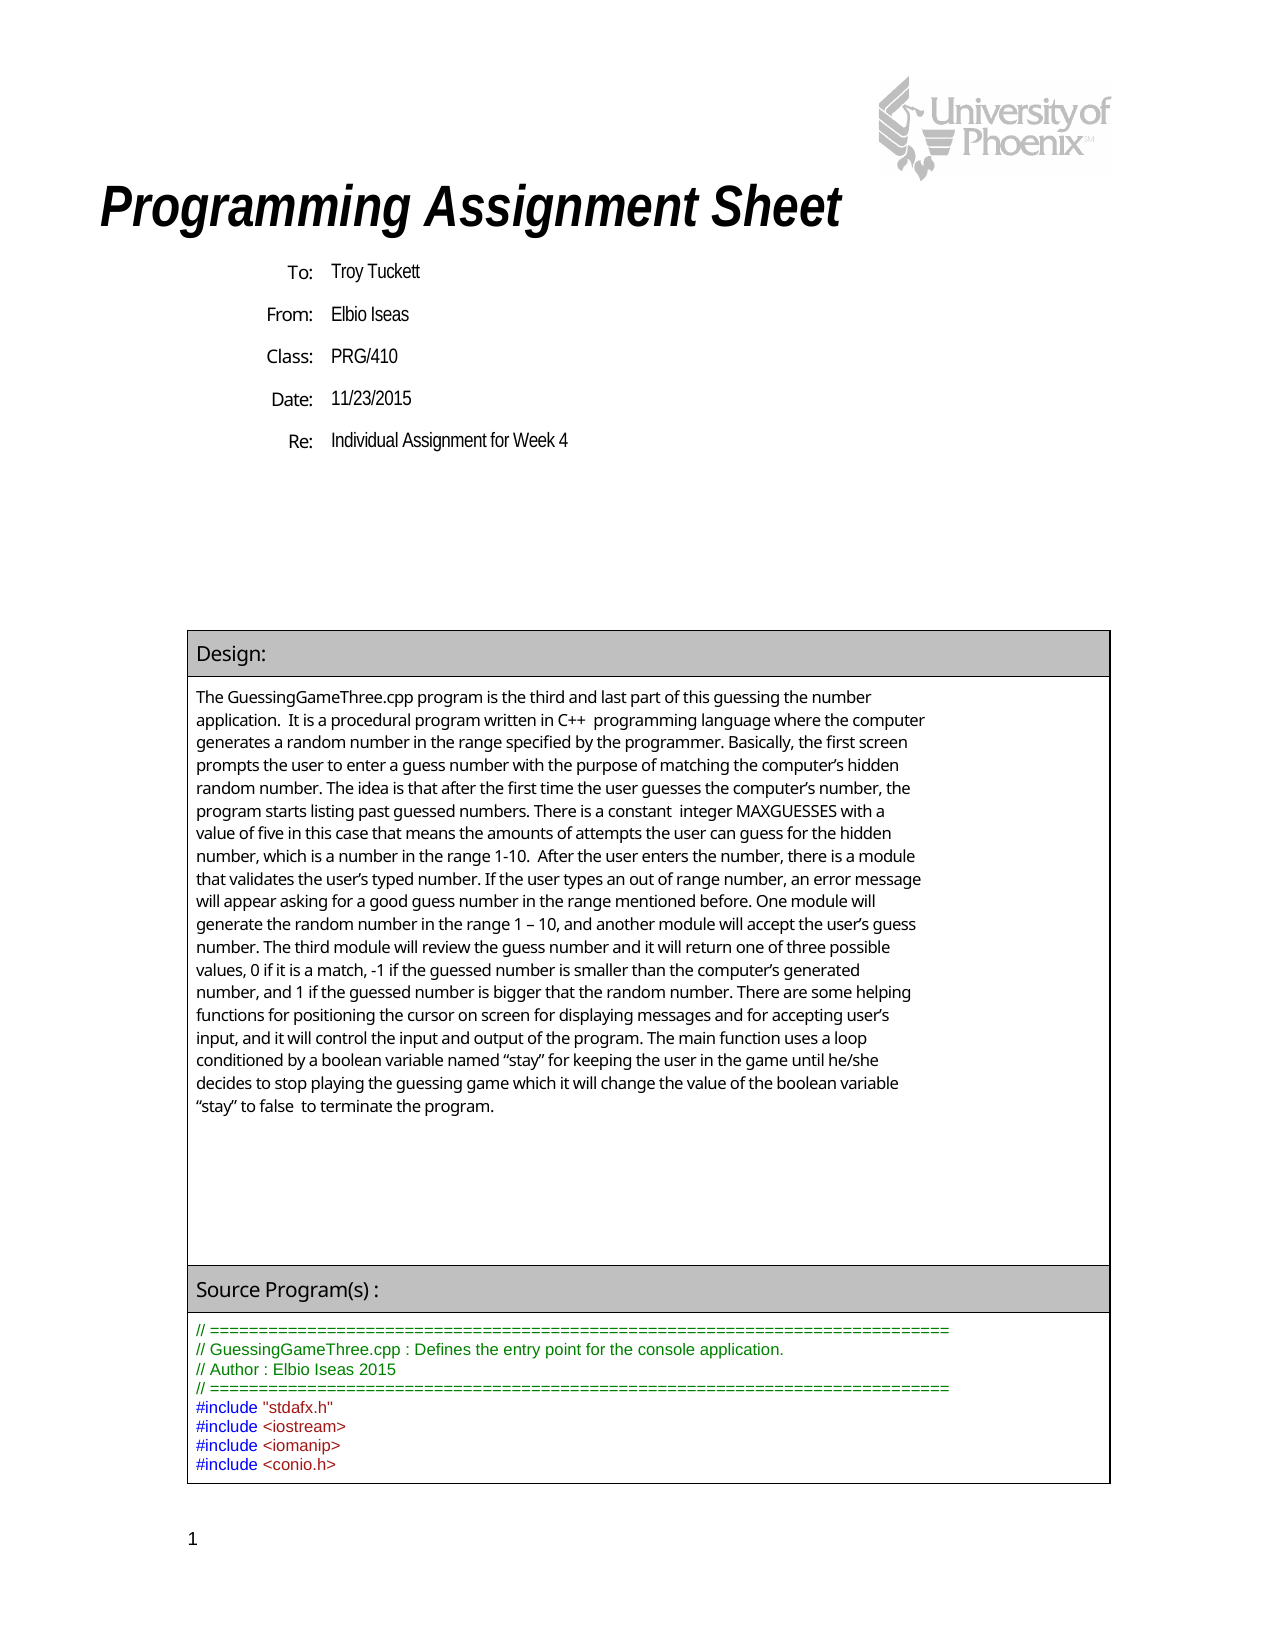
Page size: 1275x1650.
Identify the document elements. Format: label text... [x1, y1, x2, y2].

table_cell Class: [196, 336, 322, 378]
table_cell The GuessingGameThree.cpp program is the third and last part of this guessing the number application. It is a procedural program written in C++ programming language where the computer generates a random number in the range specified by the programmer. Basically, the first screen prompts the user to enter a guess number with the purpose of matching the computer’s hidden random number. The idea is that after the first time the user guesses the computer’s number, the program starts listing past guessed numbers. There is a constant integer MAXGUESSES with a value of five in this case that means the amounts of attempts the user can guess for the hidden number, which is a number in the range 1-10. After the user enters the number, there is a module that validates the user’s typed number. If the user types an out of range number, an error message will appear asking for a good guess number in the range mentioned before. One module will generate the random number in the range 1 – 10, and another module will accept the user’s guess number. The third module will review the guess number and it will return one of three possible values, 0 if it is a match, -1 if the guessed number is smaller than the computer’s generated number, and 1 if the guessed number is bigger that the random number. There are some helping functions for positioning the cursor on screen for displaying messages and for accepting user’s input, and it will control the input and output of the program. The main function uses a loop conditioned by a boolean variable named “stay” for keeping the user in the game until he/she decides to stop playing the guessing game which it will change the value of the boolean variable “stay” to false to terminate the program. [188, 677, 1109, 1265]
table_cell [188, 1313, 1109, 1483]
table_header Design: [188, 631, 1109, 676]
picture [878, 76, 1112, 181]
table_cell Source Program(s) : [188, 1266, 1109, 1312]
table_cell Elbio Iseas [323, 293, 1183, 336]
table_cell Date: [196, 378, 322, 420]
table_cell Individual Assignment for Week 4 [323, 420, 1183, 462]
table_header To: [196, 251, 322, 293]
table_cell PRG/410 [323, 336, 1183, 378]
table_cell 11/23/2015 [323, 378, 1183, 420]
table_header Troy Tuckett [323, 251, 1183, 293]
text Programming Assignment Sheet [101, 172, 1001, 239]
table_cell Re: [196, 420, 322, 462]
table_cell From: [196, 293, 322, 336]
